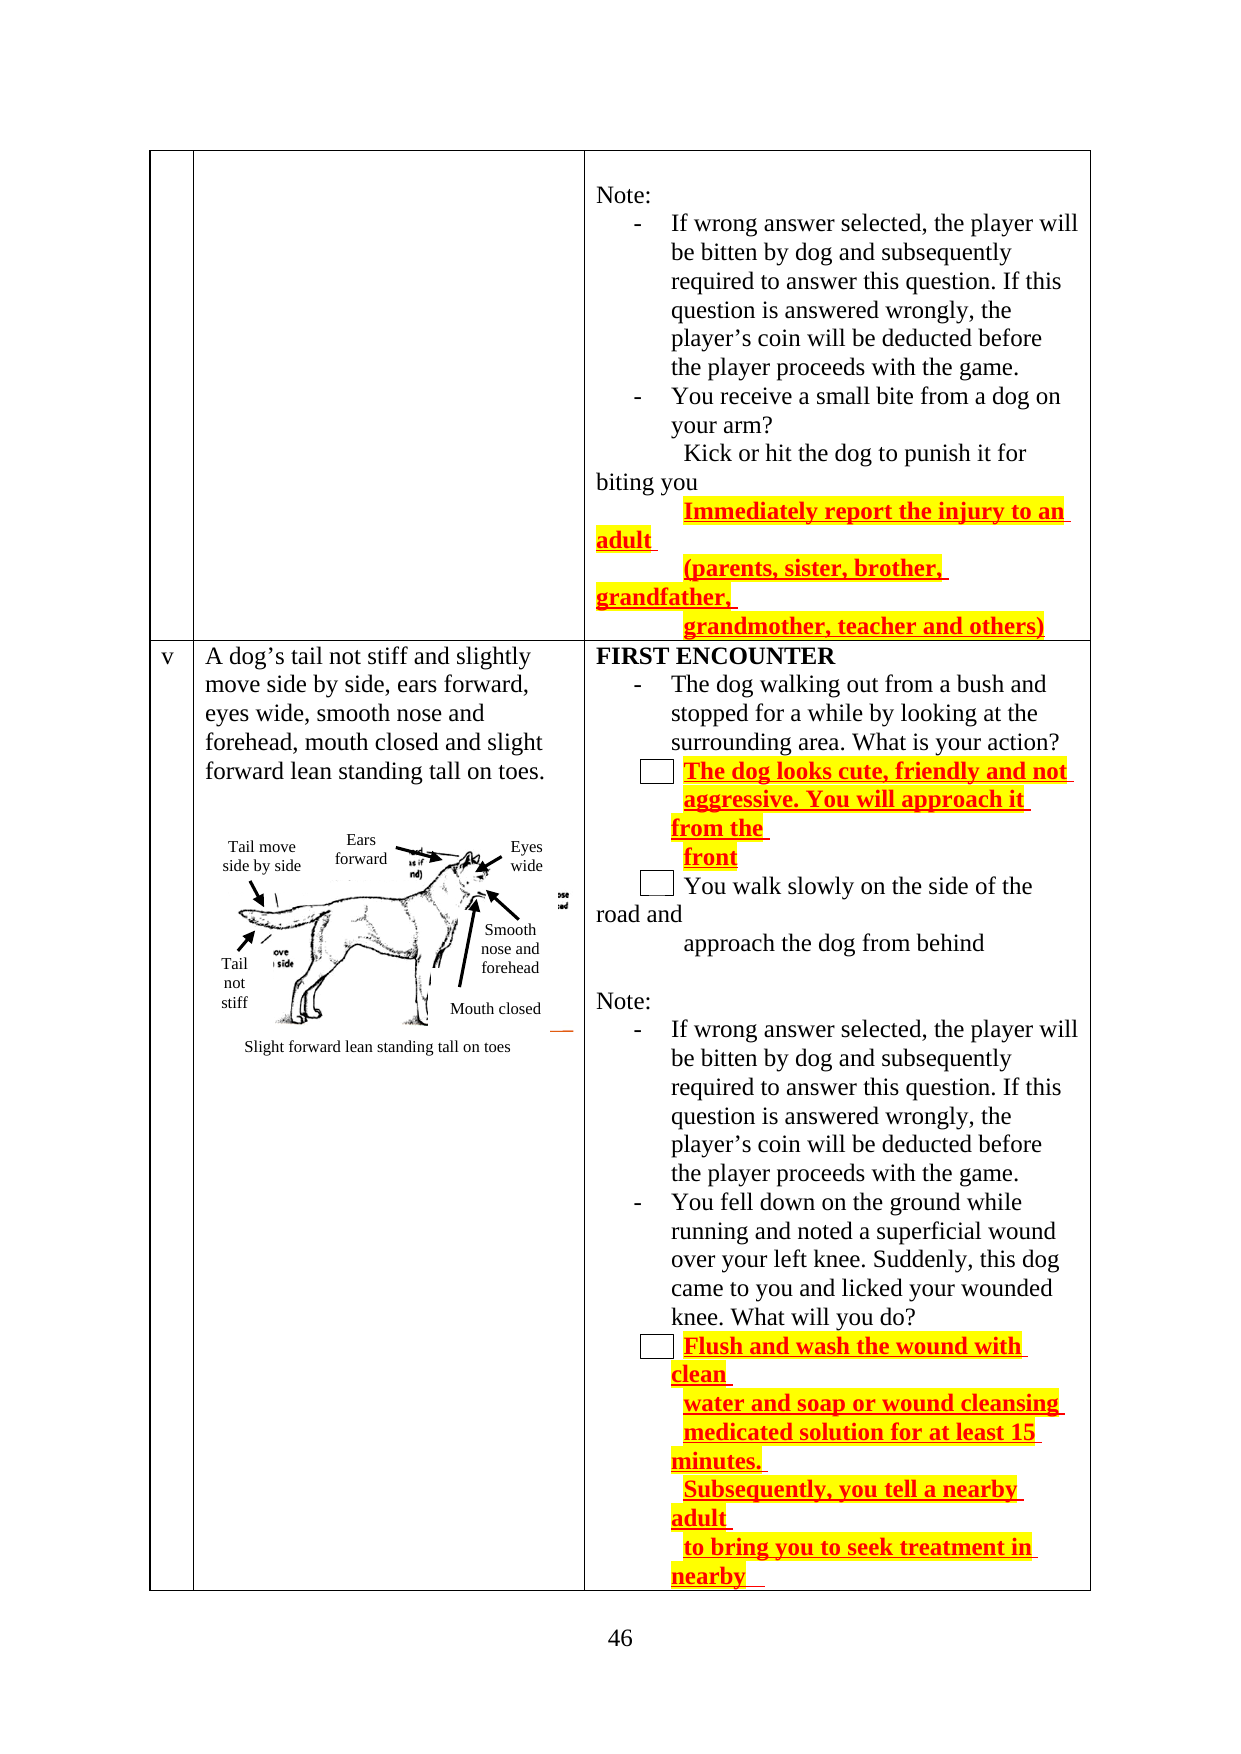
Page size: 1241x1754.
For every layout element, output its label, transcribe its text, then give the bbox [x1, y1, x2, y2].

table_cell iv [151, 151, 193, 640]
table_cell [194, 641, 584, 1589]
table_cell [585, 641, 1090, 1589]
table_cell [585, 151, 1090, 640]
table_cell v [151, 641, 193, 1589]
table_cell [194, 151, 584, 640]
